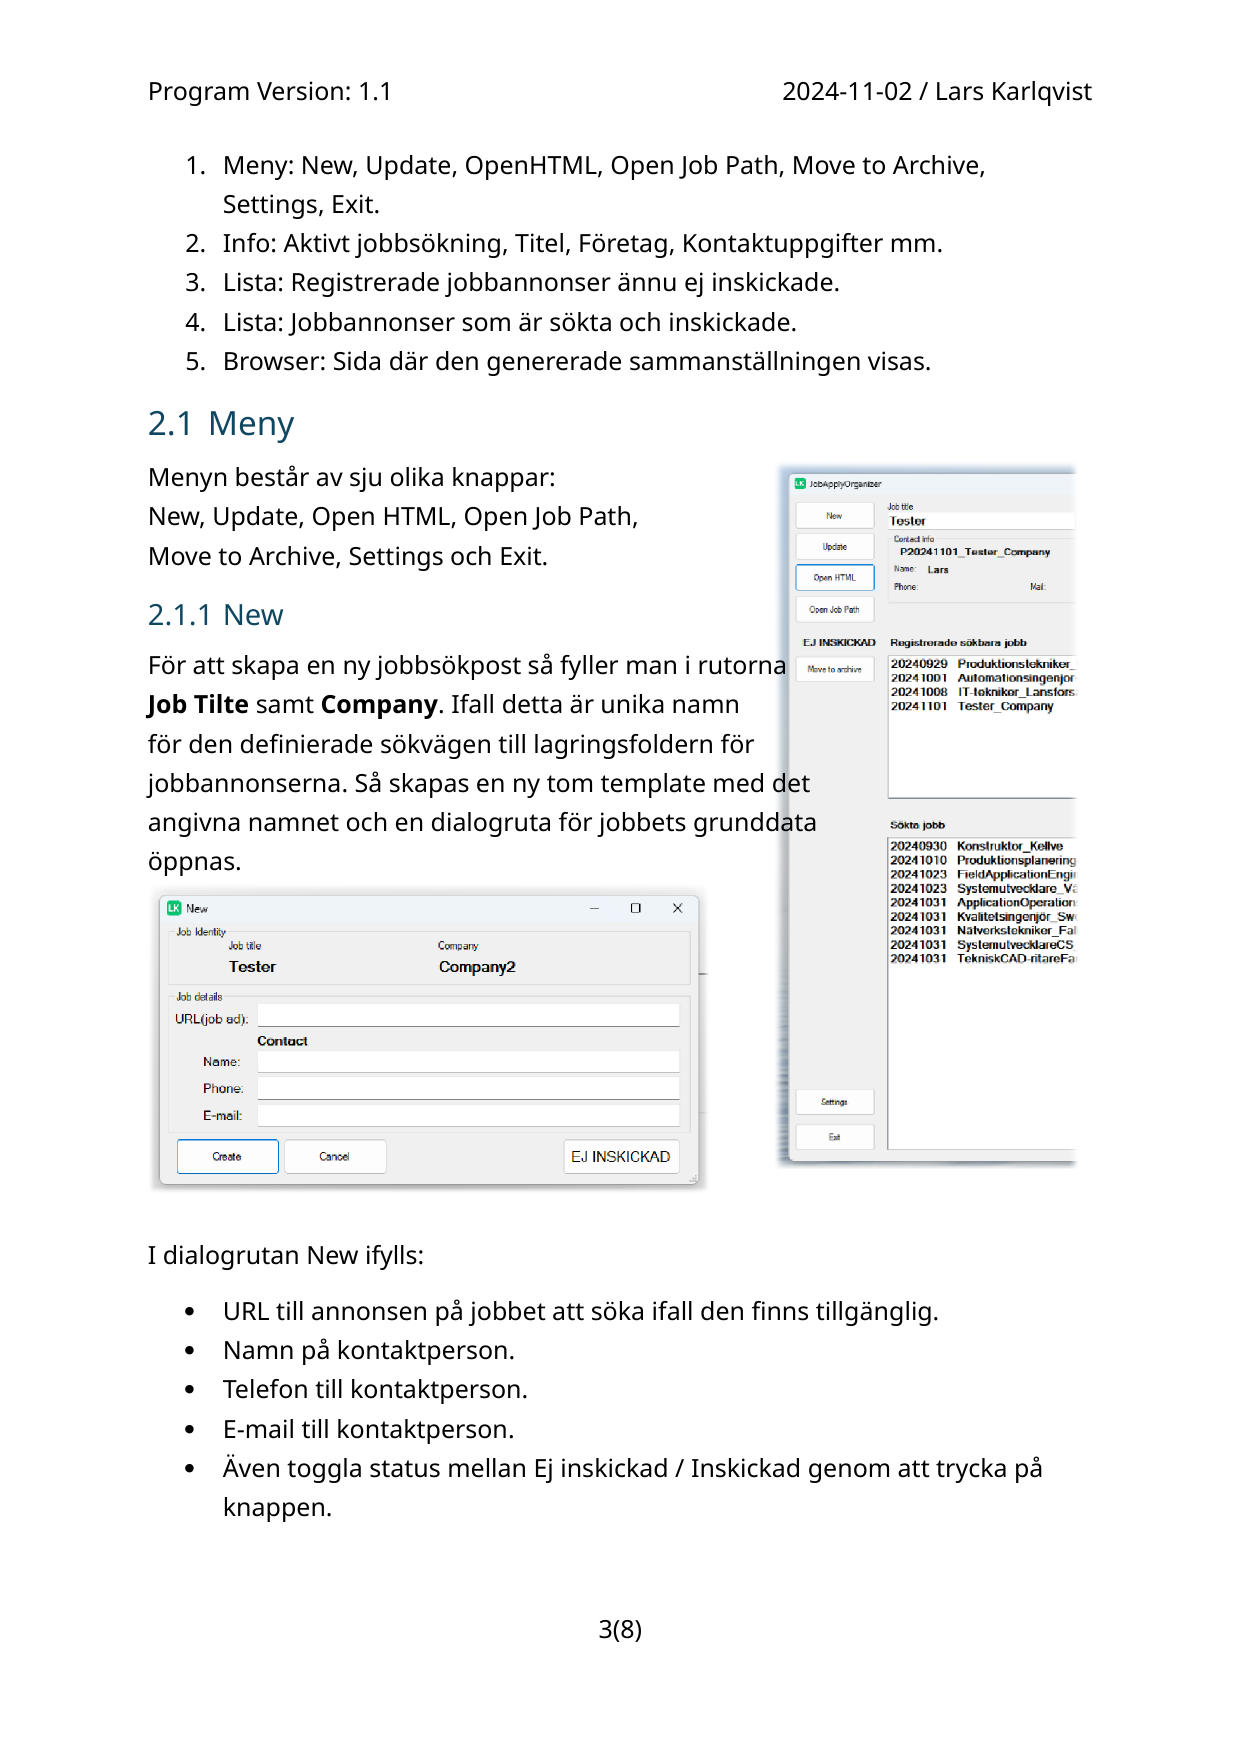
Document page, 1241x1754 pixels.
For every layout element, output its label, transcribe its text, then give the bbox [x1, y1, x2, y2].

list Även toggla status mellan Ej inskickad / Inskickad genom att trycka på knappen. [185, 1450, 1093, 1524]
list Meny: New, Update, OpenHTML, Open Job Path, Move to Archive, Settings, Exit. [185, 148, 1093, 221]
text Menyn består av sju olika knappar: New, Update, Open HTML, Open Job Path, Move to Archive, Settings och Exit. [148, 460, 1093, 572]
list Info: Aktivt jobbsökning, Titel, Företag, Kontaktuppgifter mm. [185, 226, 1093, 260]
list Telefon till kontaktperson. [185, 1372, 1093, 1406]
picture [783, 634, 1070, 648]
picture [154, 889, 704, 1187]
list E-mail till kontaktperson. [185, 1411, 1093, 1445]
list Lista: Registrerade jobbannonser ännu ej inskickade. [185, 265, 1093, 299]
list URL till annonsen på jobbet att söka ifall den finns tillgänglig. [185, 1294, 1093, 1328]
list Browser: Sida där den genererade sammanställningen visas. [185, 343, 1093, 377]
list Namn på kontaktperson. [185, 1333, 1093, 1367]
list Lista: Jobbannonser som är sökta och inskickade. [185, 304, 1093, 338]
subtitle Meny [148, 399, 1093, 445]
picture [783, 572, 1070, 594]
subtitle New [148, 594, 1093, 634]
